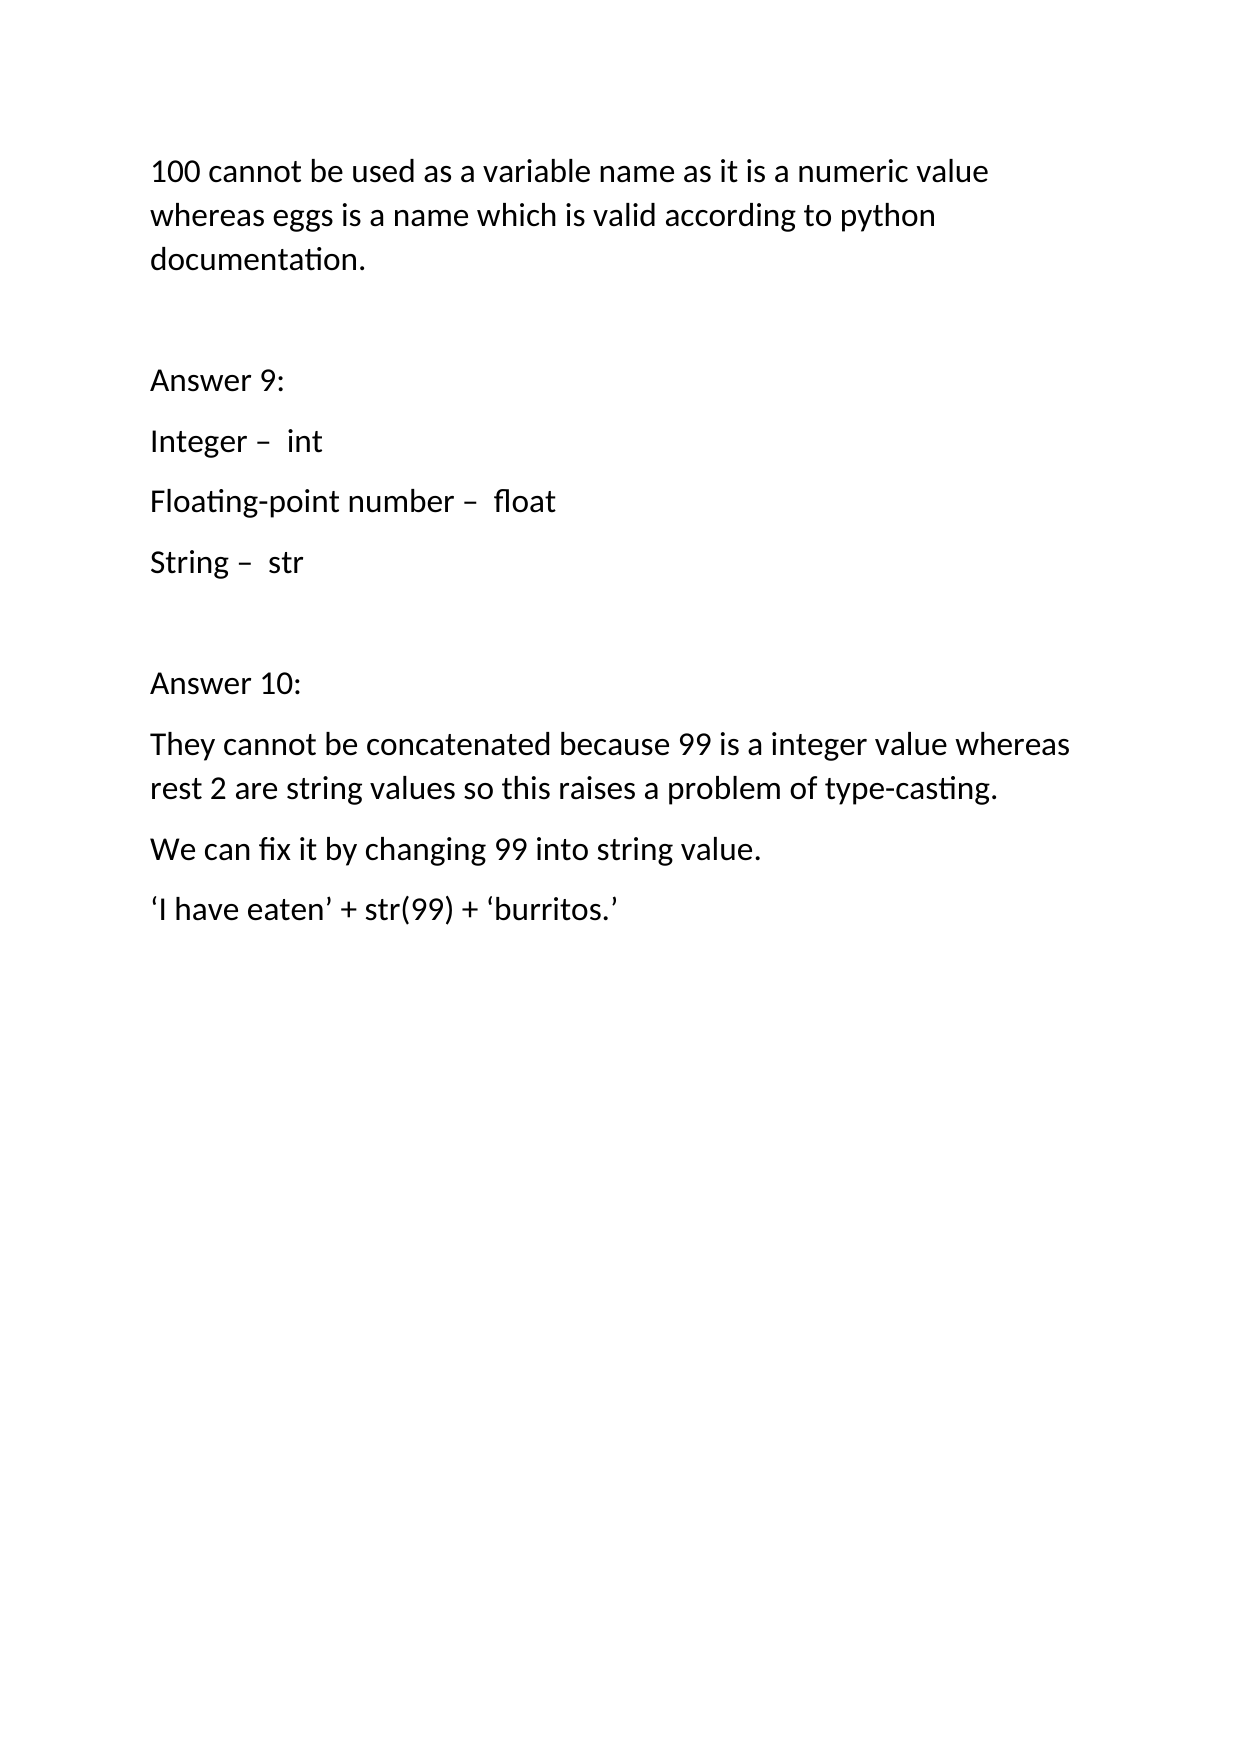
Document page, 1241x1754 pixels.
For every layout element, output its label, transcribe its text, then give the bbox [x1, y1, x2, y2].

text They cannot be concatenated because 99 is a integer value whereas rest 2 are string values so this raises a problem of type-casting. [150, 723, 1090, 808]
text We can fix it by changing 99 into string value. [150, 827, 1090, 868]
text Answer 10: [150, 662, 1090, 703]
text ‘I have eaten’ + str(99) + ‘burritos.’ [150, 888, 1090, 929]
text 100 cannot be used as a variable name as it is a numeric value whereas eggs is a name which is valid according to python documentation. [150, 150, 1090, 279]
text Floating-point number – float [150, 480, 1090, 521]
text String – str [150, 541, 1090, 582]
text Integer – int [150, 420, 1090, 461]
text Answer 9: [150, 359, 1090, 400]
